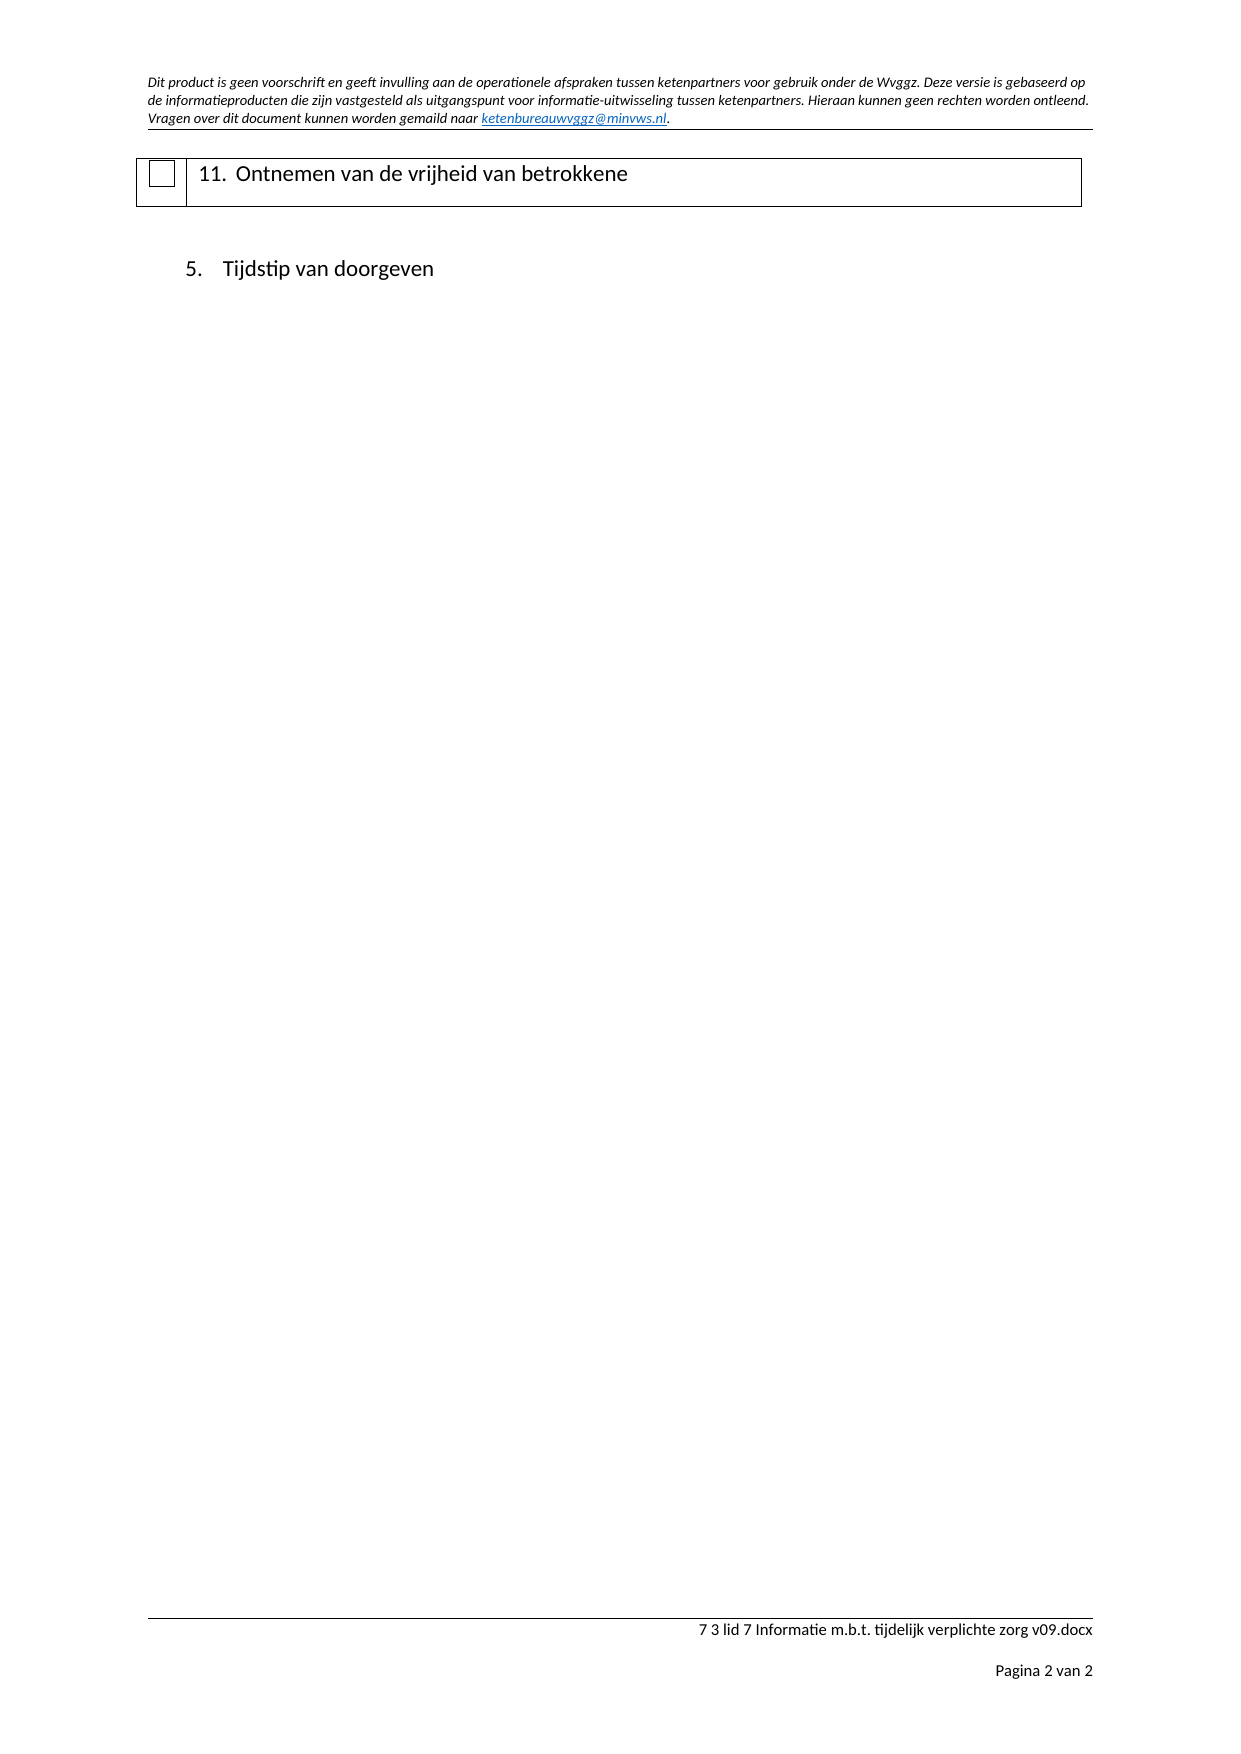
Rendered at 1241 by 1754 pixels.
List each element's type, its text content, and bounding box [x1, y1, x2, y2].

table_cell [137, 159, 186, 206]
table_cell Ontnemen van de vrijheid van betrokkene [187, 159, 1081, 206]
list Tijdstip van doorgeven [185, 254, 1093, 282]
